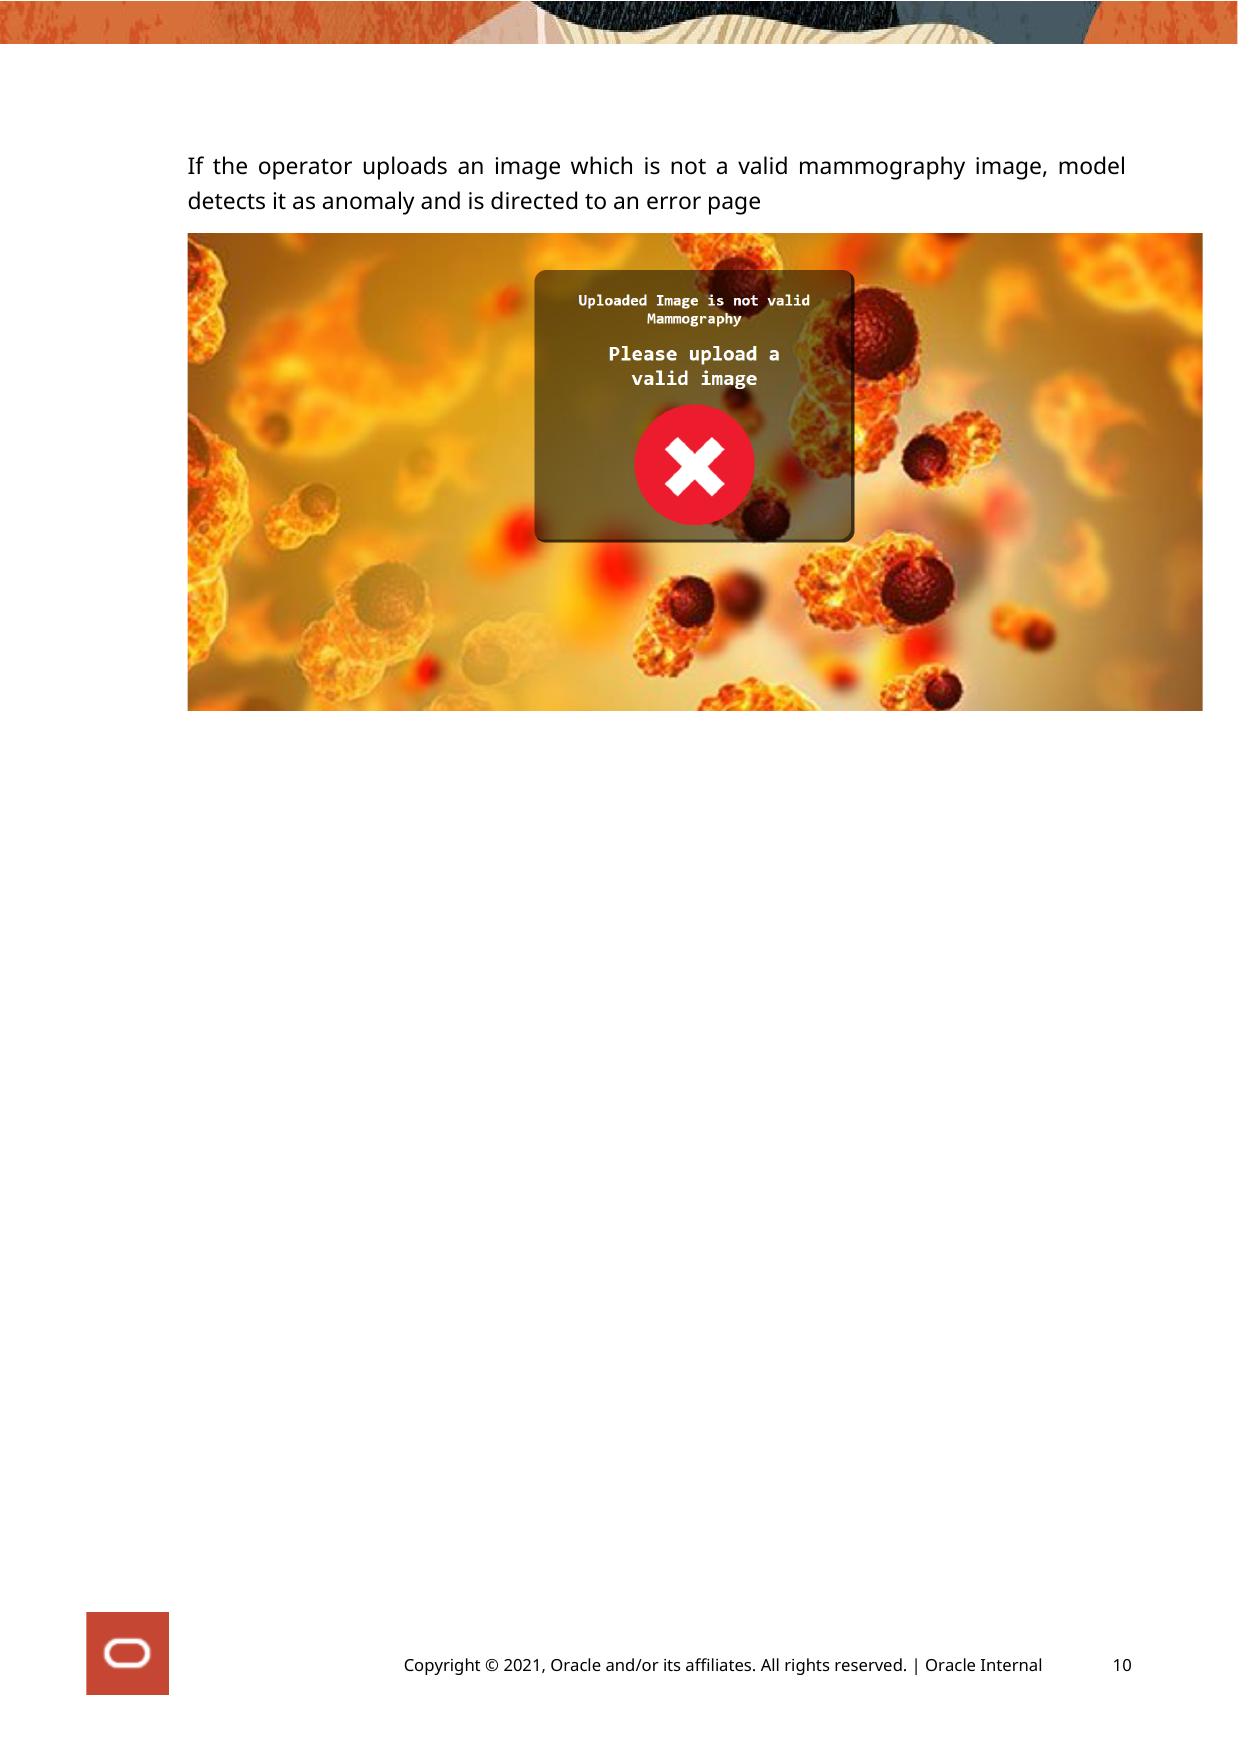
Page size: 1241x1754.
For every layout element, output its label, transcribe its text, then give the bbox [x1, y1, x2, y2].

picture [86, 1612, 169, 1695]
text If the operator uploads an image which is not a valid mammography image, model detects it as anomaly and is directed to an error page [187, 150, 1128, 217]
picture [0, 1, 1238, 44]
picture [187, 233, 1203, 711]
